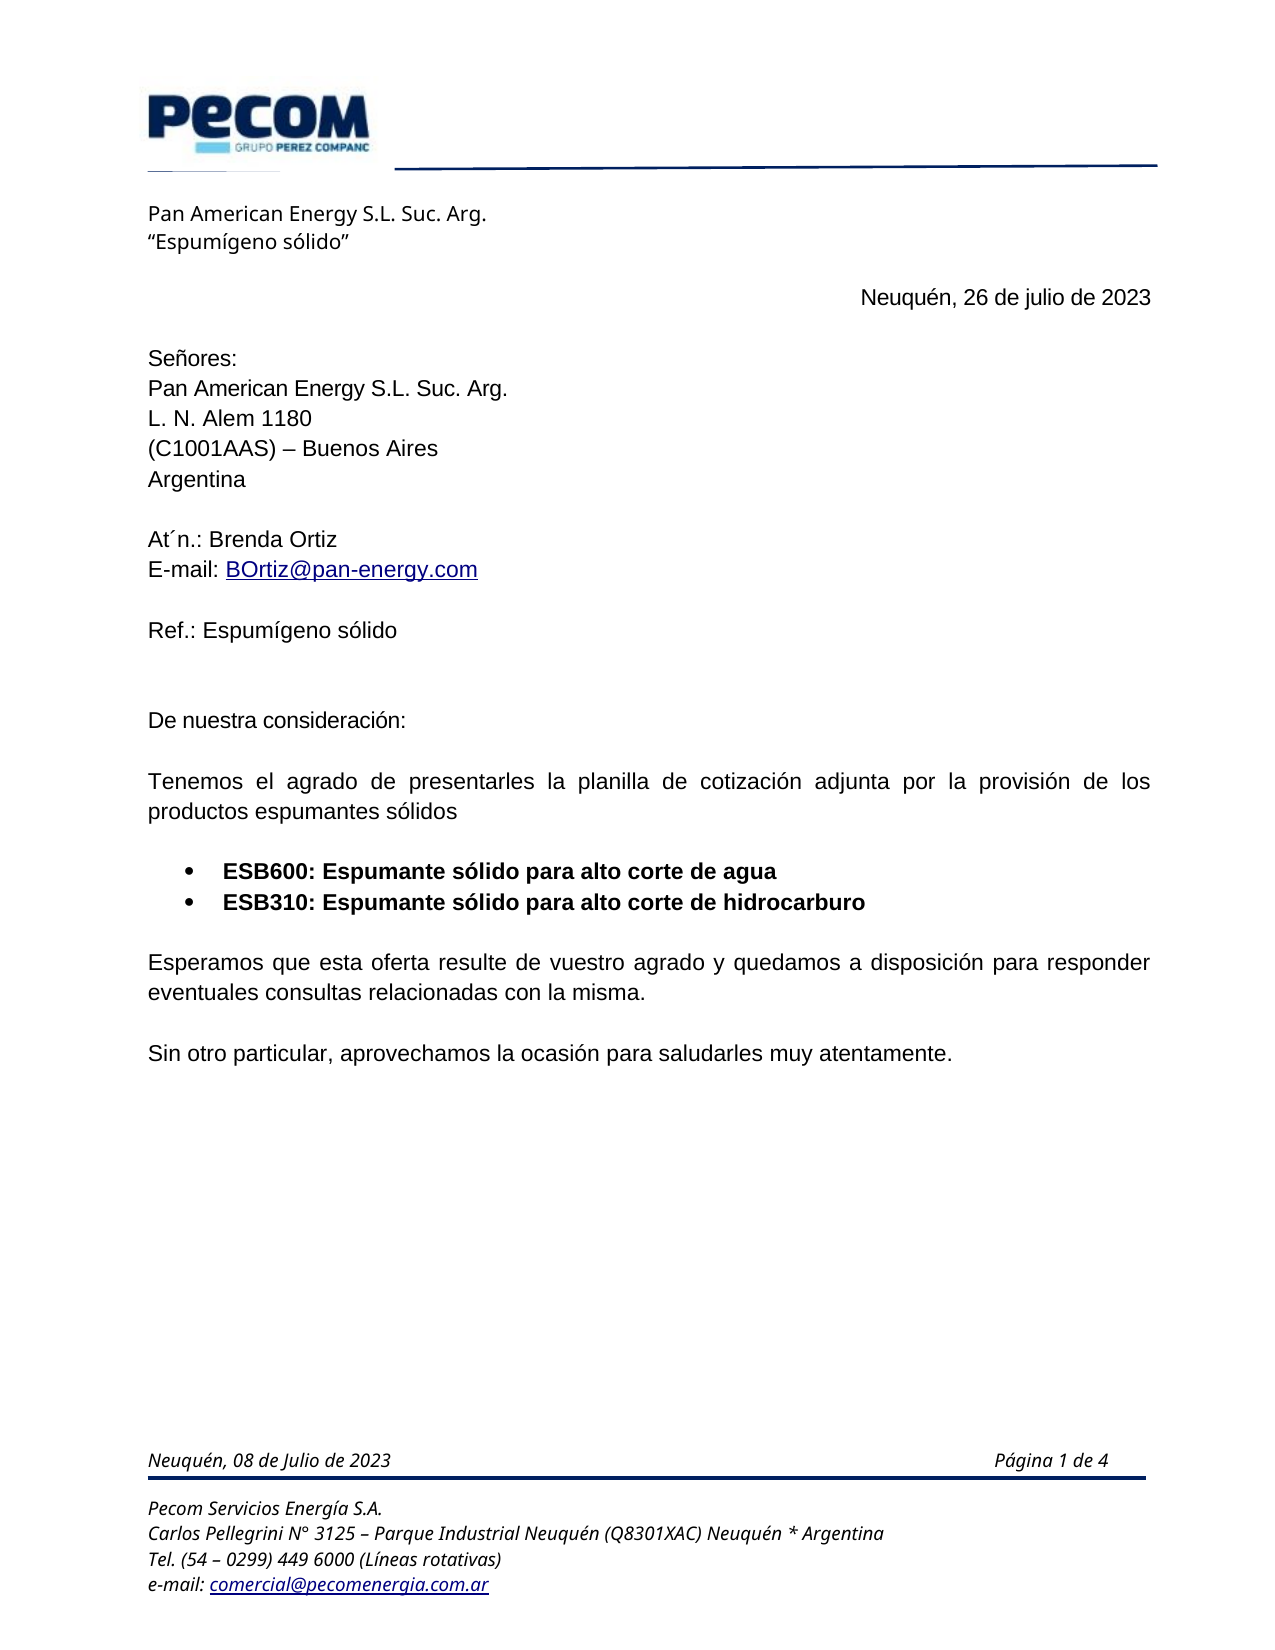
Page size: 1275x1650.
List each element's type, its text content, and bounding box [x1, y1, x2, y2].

text Señores: [148, 345, 1152, 371]
text Tenemos el agrado de presentarles la planilla de cotización adjunta por la provisión de los productos espumantes sólidos [148, 768, 1152, 824]
text E-mail: BOrtiz@pan-energy.com [148, 556, 1152, 582]
picture [118, 76, 395, 171]
text Esperamos que esta oferta resulte de vuestro agrado y quedamos a disposición para responder eventuales consultas relacionadas con la misma. [148, 949, 1152, 1005]
text De nuestra consideración: [148, 707, 1152, 733]
text Neuquén, 26 de julio de 2023 [148, 284, 1152, 311]
text At´n.: Brenda Ortiz [148, 526, 1152, 552]
list ESB600: Espumante sólido para alto corte de agua [185, 858, 1152, 884]
text Argentina [148, 466, 1152, 492]
text Ref.: Espumígeno sólido [148, 617, 1152, 643]
text L. N. Alem 1180 [148, 405, 1152, 431]
list ESB310: Espumante sólido para alto corte de hidrocarburo [185, 888, 1152, 915]
text Pan American Energy S.L. Suc. Arg. [148, 375, 1152, 401]
text (C1001AAS) – Buenos Aires [148, 435, 1152, 462]
text Sin otro particular, aprovechamos la ocasión para saludarles muy atentamente. [148, 1039, 1152, 1066]
